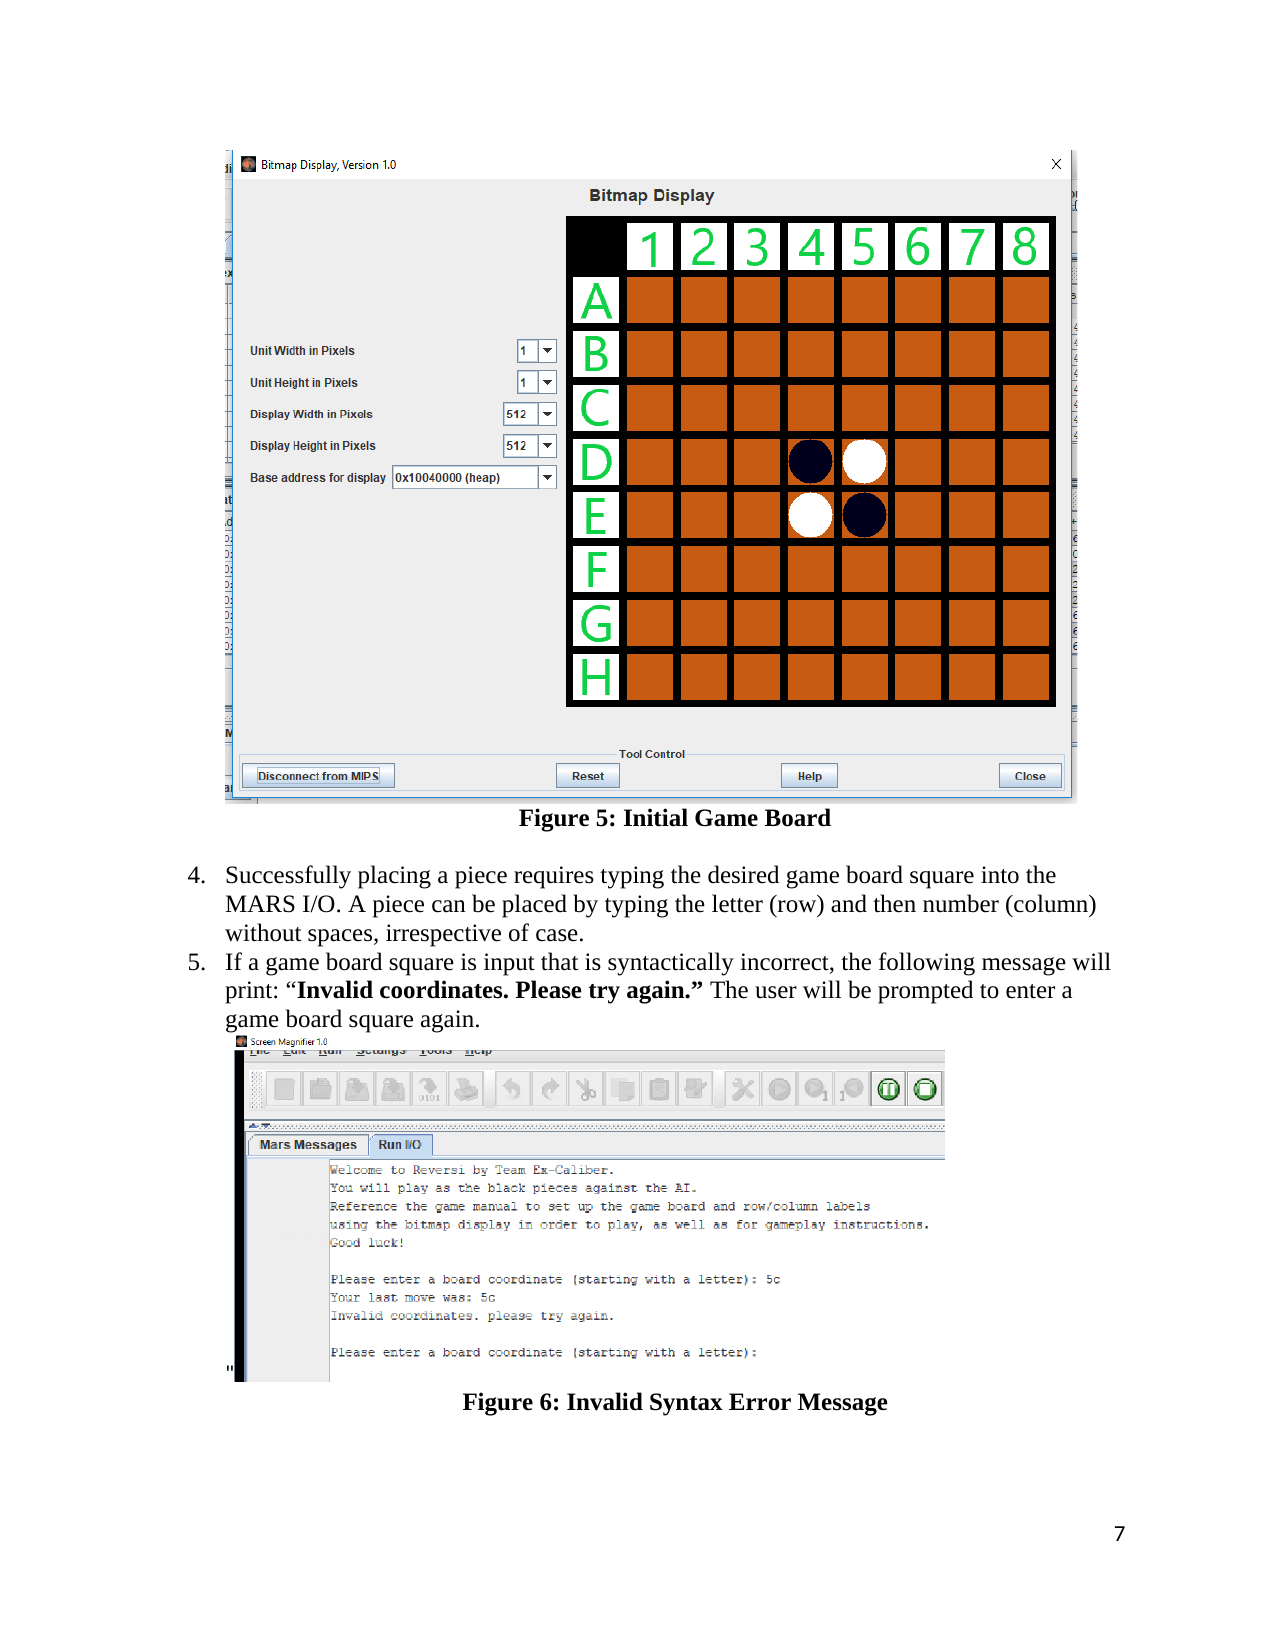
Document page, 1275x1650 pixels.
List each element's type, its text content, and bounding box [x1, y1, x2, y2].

list If a game board square is input that is syntactically incorrect, the following message will print: “Invalid coordinates. Please try again.” The user will be prompted to enter a game board square again. [187, 947, 1125, 1033]
list Successfully placing a piece requires typing the desired game board square into the MARS I/O. A piece can be placed by typing the letter (row) and then number (column) without spaces, irrespective of case. [187, 861, 1125, 947]
picture [225, 150, 1078, 804]
list Figure 5: Initial Game Board [225, 803, 1125, 832]
list Figure 6: Invalid Syntax Error Message [225, 1387, 1125, 1416]
picture [234, 1033, 945, 1382]
